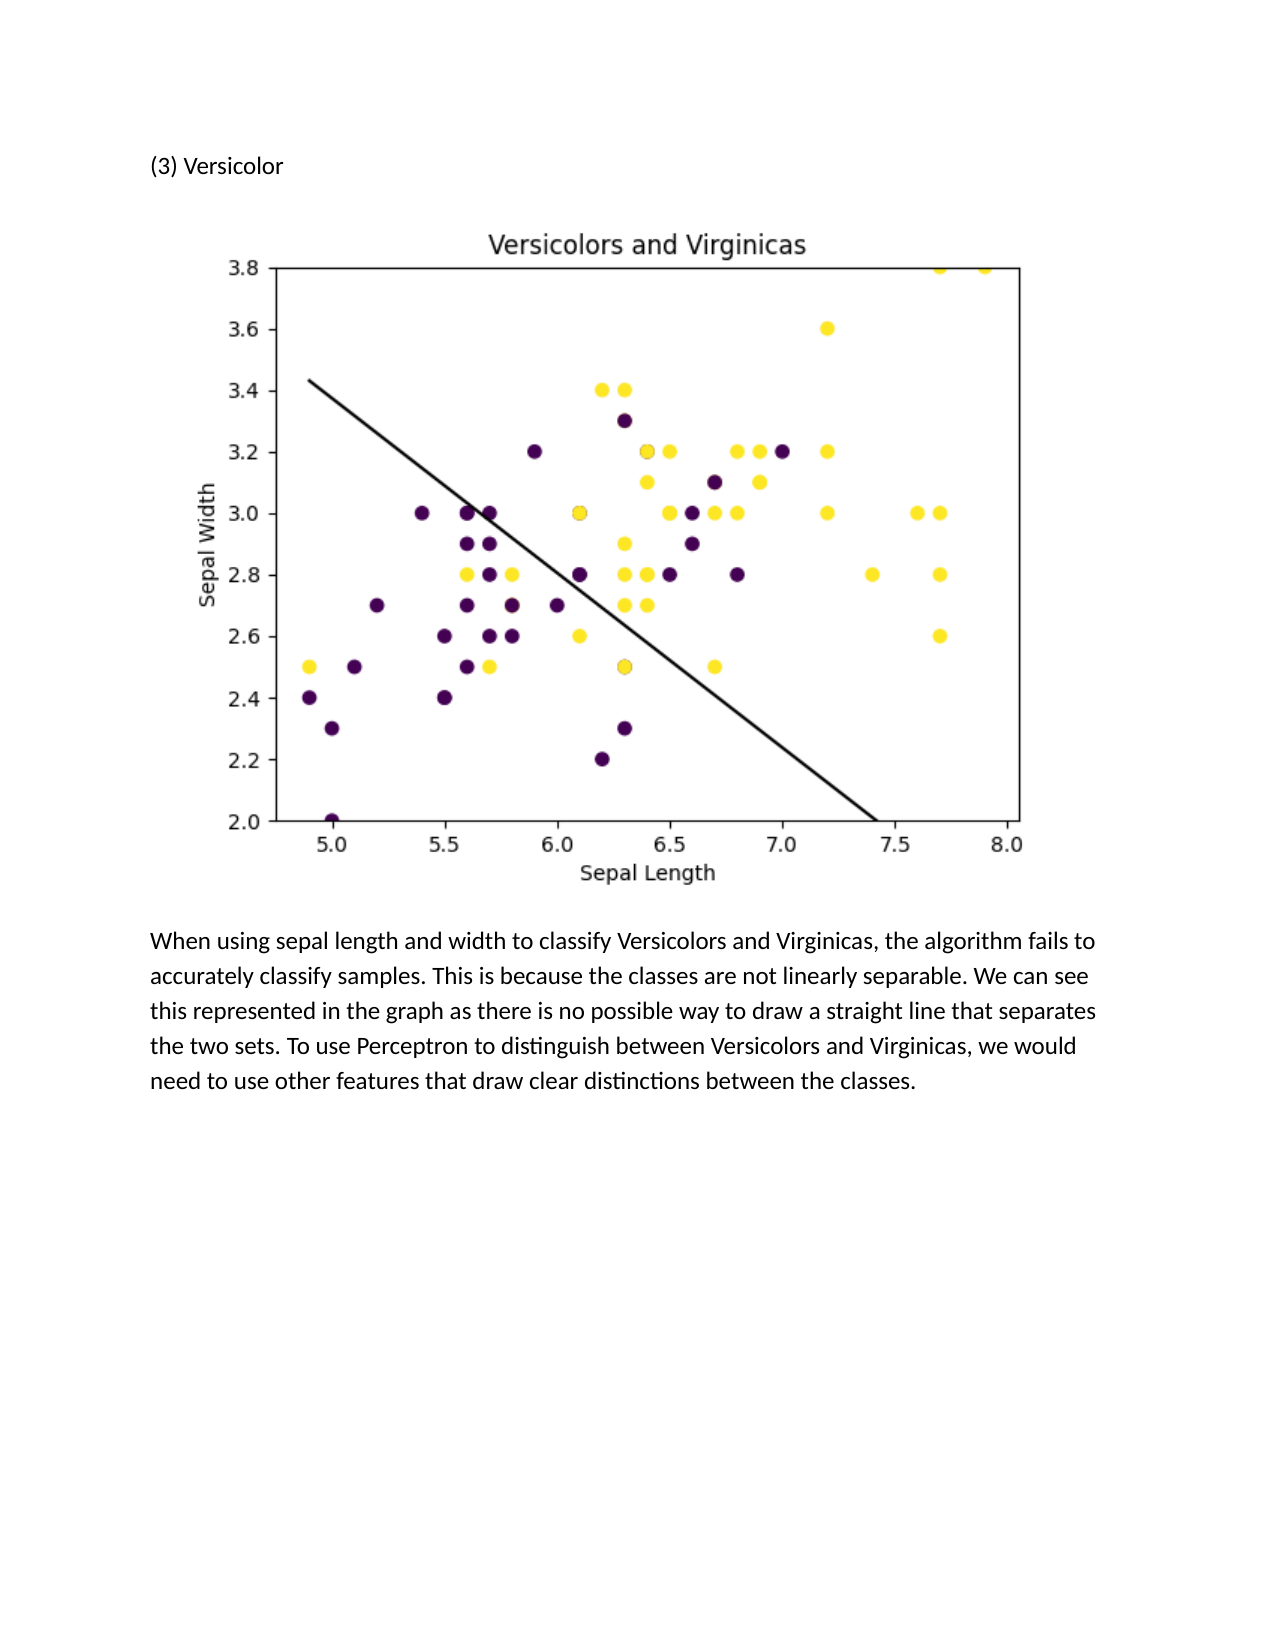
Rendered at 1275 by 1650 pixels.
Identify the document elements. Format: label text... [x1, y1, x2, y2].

text (3) Versicolor [150, 150, 1125, 181]
picture [156, 181, 1115, 900]
